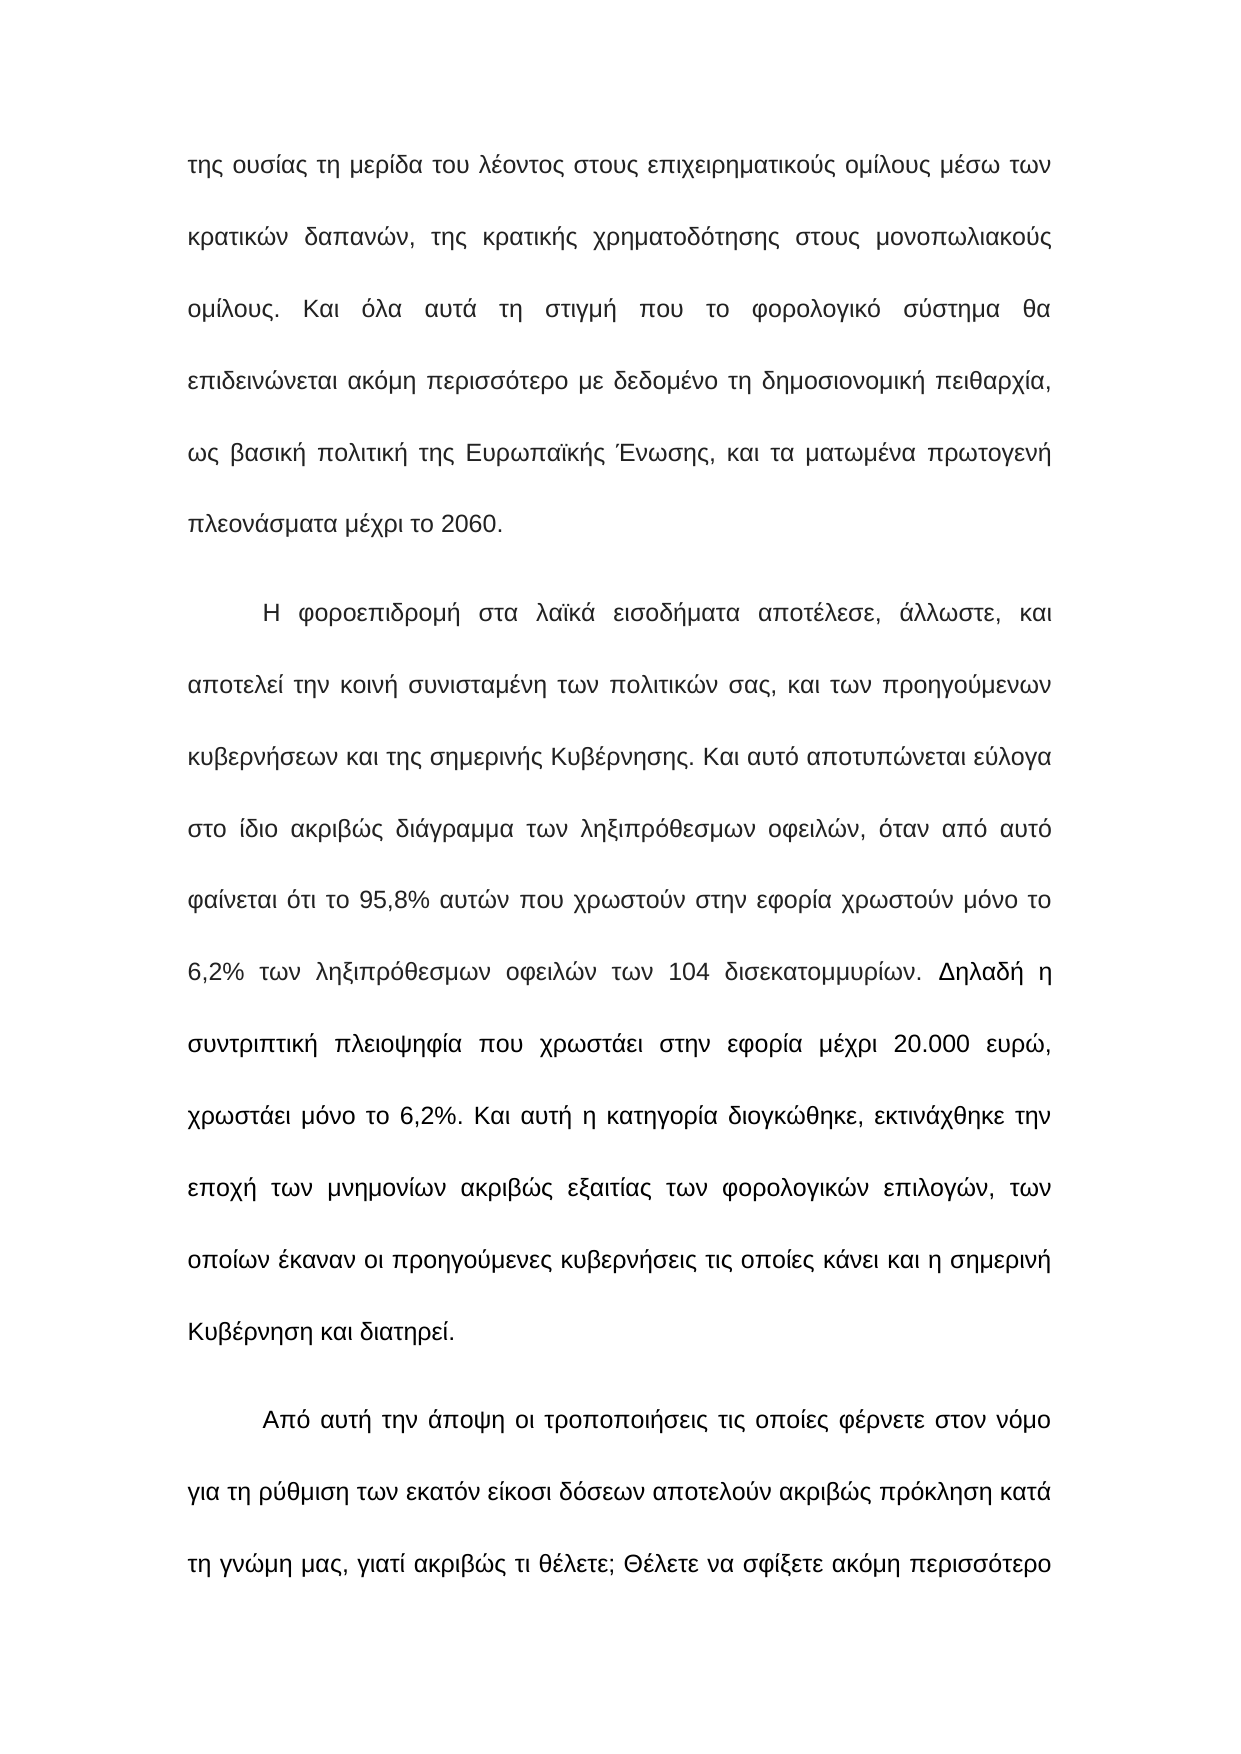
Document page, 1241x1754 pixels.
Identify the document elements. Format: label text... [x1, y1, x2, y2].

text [187, 1405, 1053, 1578]
text Η φοροεπιδρομή στα λαϊκά εισοδήματα αποτέλεσε, άλλωστε, και αποτελεί την κοινή συνισταμένη των πολιτικών σας, και των προηγούμενων κυβερνήσεων και της σημερινής Κυβέρνησης. Και αυτό αποτυπώνεται εύλογα στο ίδιο ακριβώς διάγραμμα των ληξιπρόθεσμων οφειλών, όταν από αυτό φαίνεται ότι το 95,8% αυτών που χρωστούν στην εφορία χρωστούν μόνο το 6,2% των ληξιπρόθεσμων οφειλών των 104 δισεκατομμυρίων. Δηλαδή η συντριπτική πλειοψηφία που χρωστάει στην εφορία μέχρι 20.000 ευρώ, χρωστάει μόνο το 6,2%. Και αυτή η κατηγορία διογκώθηκε, εκτινάχθηκε την εποχή των μνημονίων ακριβώς εξαιτίας των φορολογικών επιλογών, των οποίων έκαναν οι προηγούμενες κυβερνήσεις τις οποίες κάνει και η σημερινή Κυβέρνηση και διατηρεί. [187, 598, 1053, 1345]
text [187, 162, 1053, 538]
